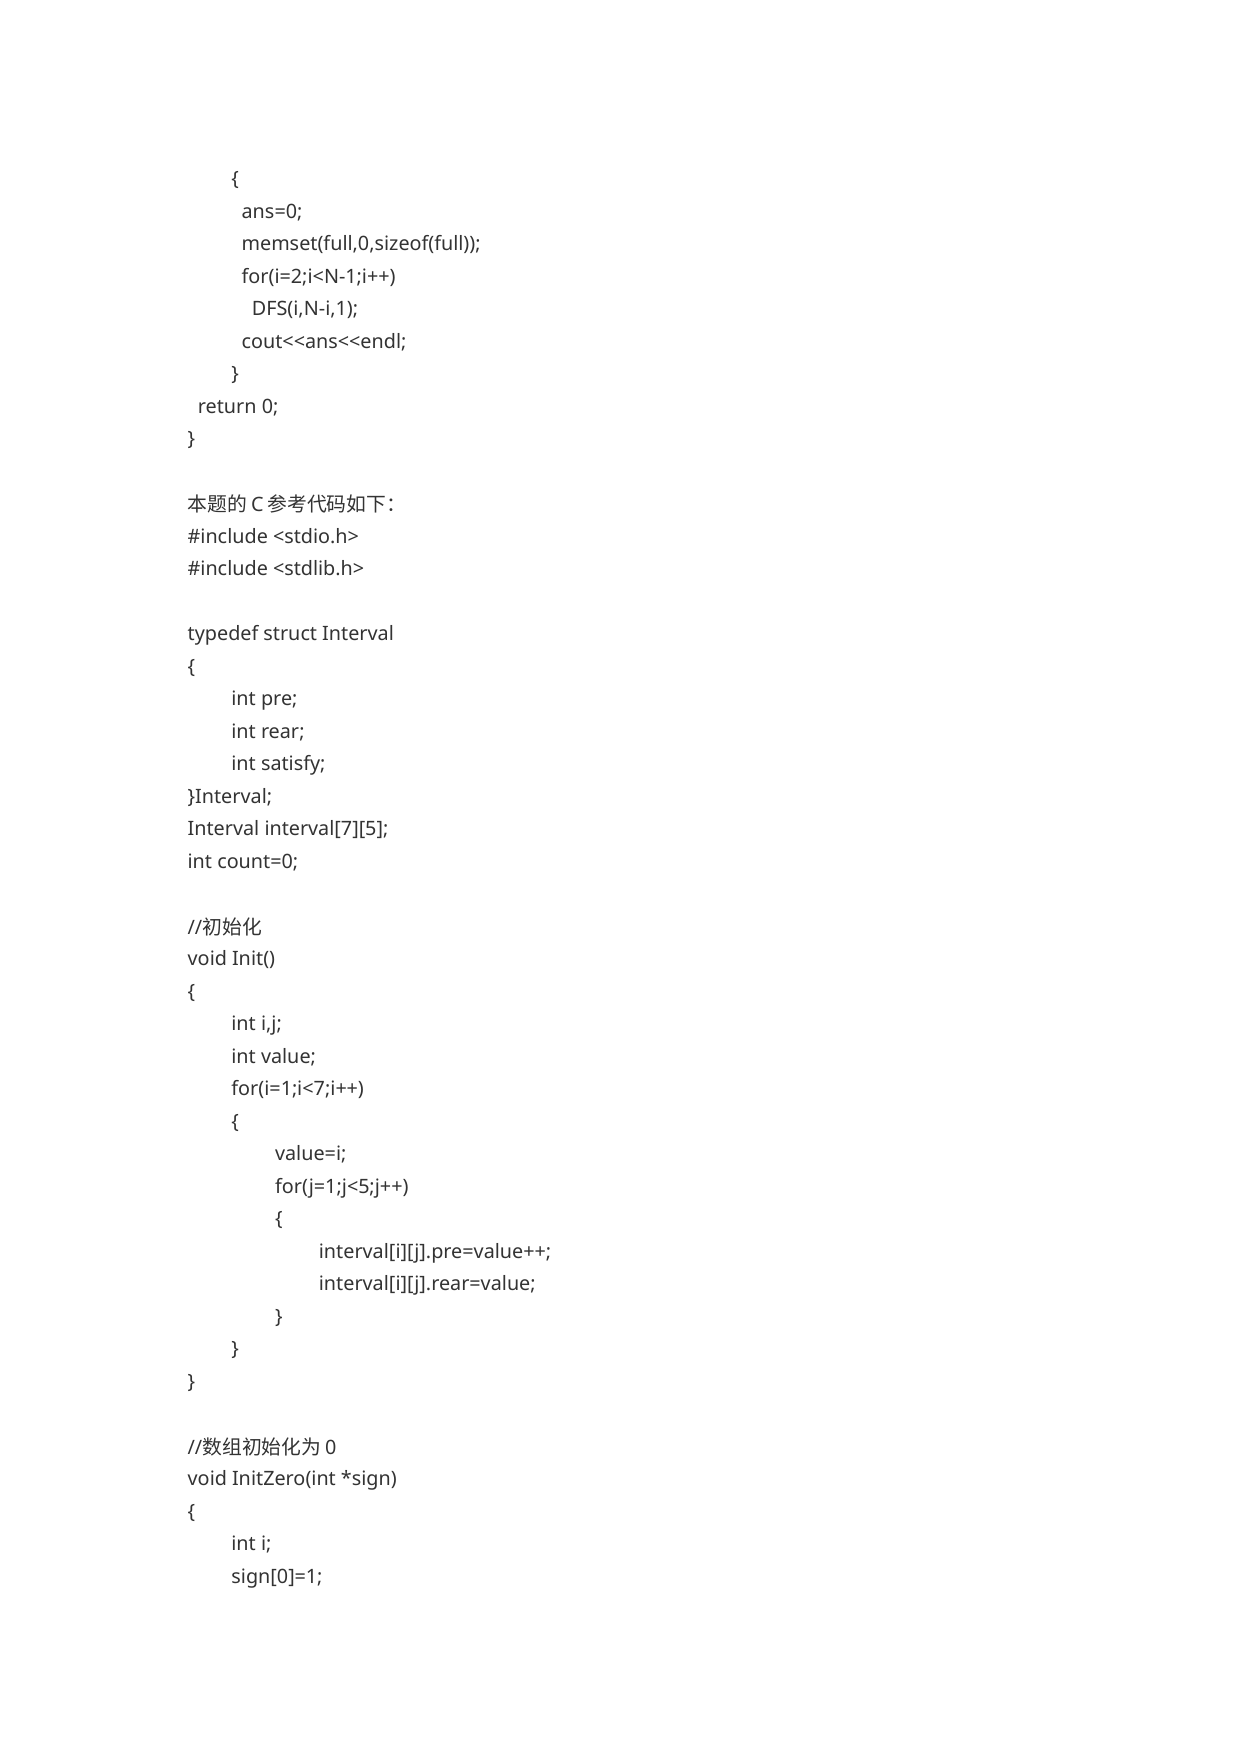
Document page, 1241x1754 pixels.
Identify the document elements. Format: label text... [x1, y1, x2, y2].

text for(i=2;i<N-1;i++) [187, 259, 1053, 292]
text sign[0]=1; [187, 1559, 1053, 1592]
text { [187, 162, 1053, 194]
text Interval interval[7][5]; [187, 812, 1053, 844]
text }Interval; [187, 779, 1053, 812]
text cout<<ans<<endl; [187, 324, 1053, 357]
text for(i=1;i<7;i++) [187, 1072, 1053, 1104]
text int rear; [187, 714, 1053, 747]
text for(j=1;j<5;j++) [187, 1169, 1053, 1202]
text int satisfy; [187, 747, 1053, 779]
text } [187, 1299, 1053, 1332]
text int pre; [187, 682, 1053, 714]
text { [187, 1202, 1053, 1234]
text value=i; [187, 1137, 1053, 1169]
text } [187, 422, 1053, 454]
text interval[i][j].pre=value++; [187, 1234, 1053, 1267]
text #include <stdio.h> [187, 519, 1053, 552]
text 本题的C参考代码如下： [187, 487, 1053, 519]
text } [187, 1332, 1053, 1364]
text //数组初始化为0 [187, 1429, 1053, 1462]
text int count=0; [187, 844, 1053, 877]
text typedef struct Interval [187, 617, 1053, 649]
text memset(full,0,sizeof(full)); [187, 227, 1053, 259]
text //初始化 [187, 909, 1053, 942]
text } [187, 1364, 1053, 1397]
text int value; [187, 1039, 1053, 1072]
text void InitZero(int *sign) [187, 1462, 1053, 1494]
text int i,j; [187, 1007, 1053, 1039]
text } [187, 357, 1053, 389]
text int i; [187, 1527, 1053, 1559]
text { [187, 1494, 1053, 1527]
text { [187, 974, 1053, 1007]
text return 0; [187, 389, 1053, 422]
text { [187, 649, 1053, 682]
text DFS(i,N-i,1); [187, 292, 1053, 324]
text #include <stdlib.h> [187, 552, 1053, 584]
text void Init() [187, 942, 1053, 974]
text { [187, 1104, 1053, 1137]
text interval[i][j].rear=value; [187, 1267, 1053, 1299]
text ans=0; [187, 194, 1053, 227]
